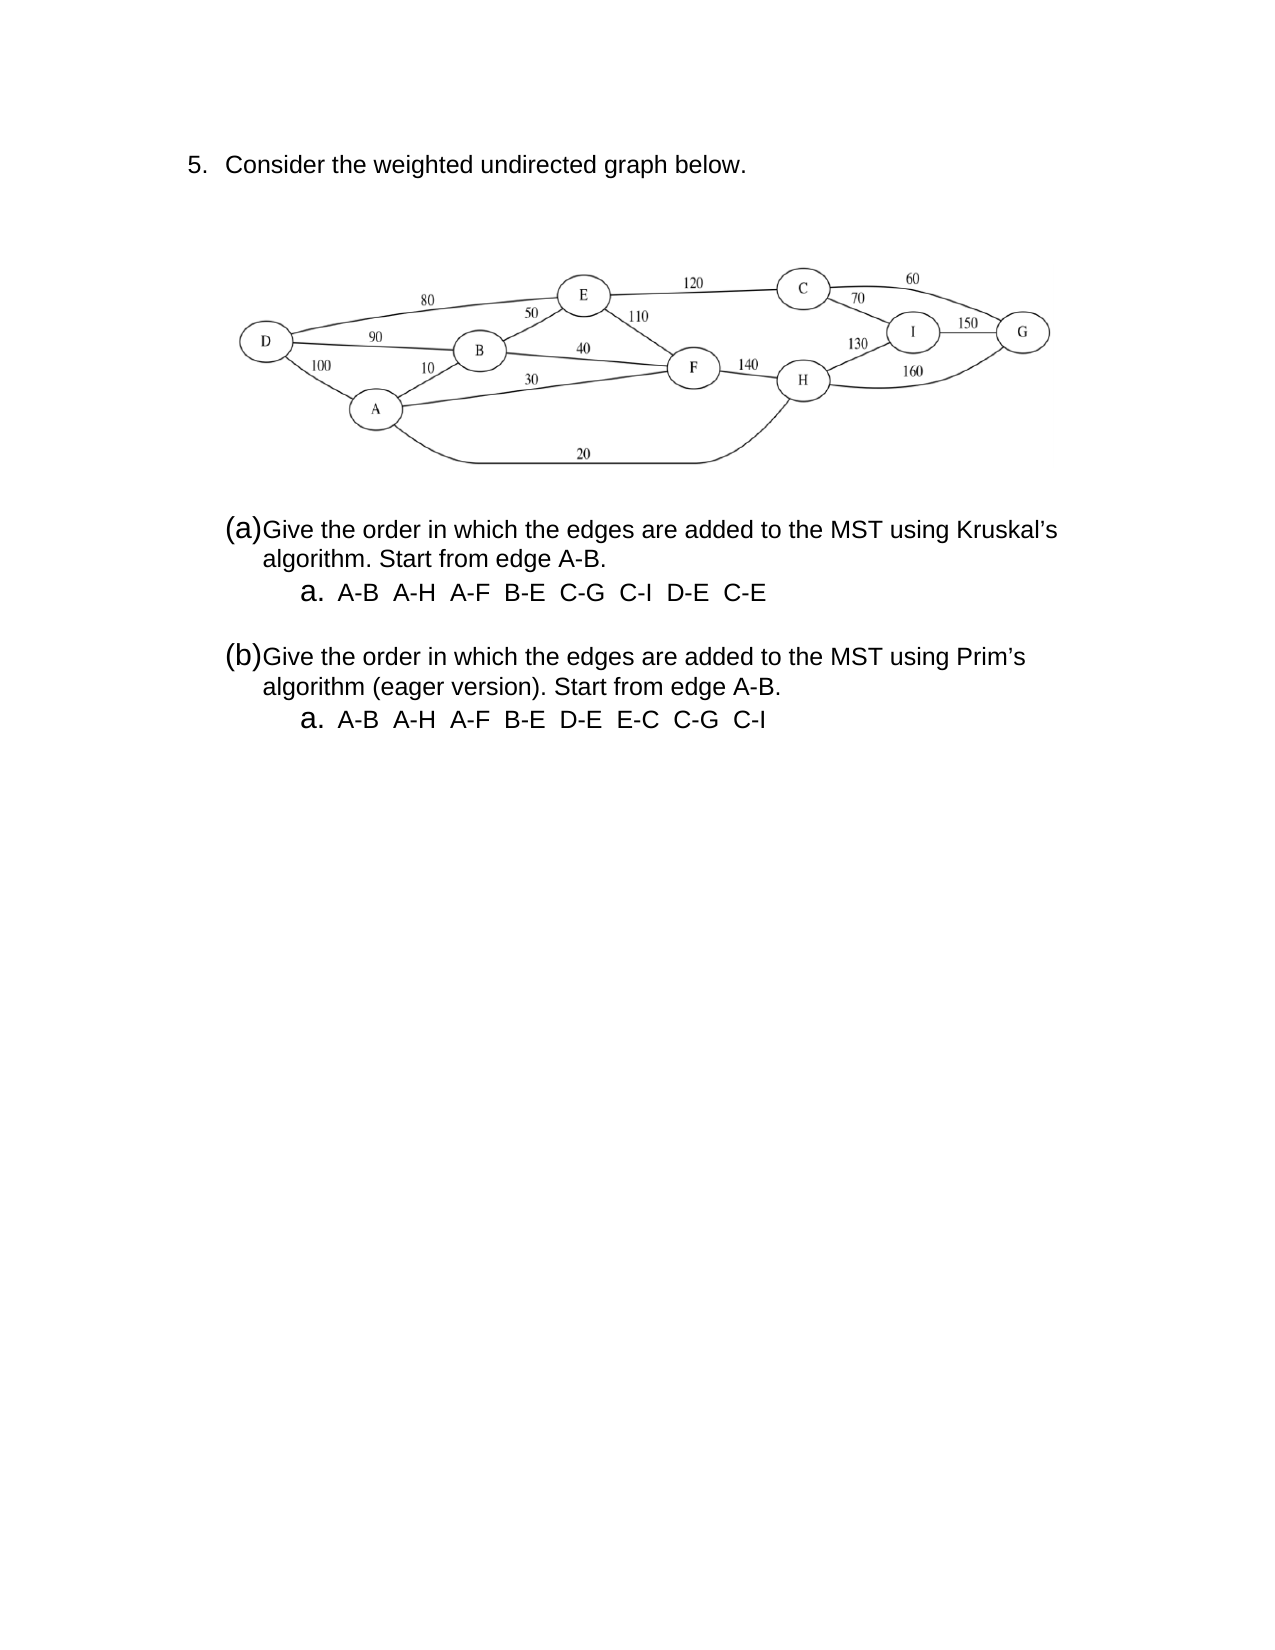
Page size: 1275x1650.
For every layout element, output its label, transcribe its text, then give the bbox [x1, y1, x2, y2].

list A-B A-H A-F B-E D-E E-C C-G C-I [300, 700, 1125, 735]
list Consider the weighted undirected graph below. [187, 150, 1125, 179]
list Give the order in which the edges are added to the MST using Kruskal’s algorithm. Start from edge A-B. [225, 509, 1125, 573]
list Give the order in which the edges are added to the MST using Prim’s algorithm (eager version). Start from edge A-B. [225, 637, 1125, 700]
list A-B A-H A-F B-E C-G C-I D-E C-E [300, 573, 1125, 608]
picture [225, 236, 1063, 481]
